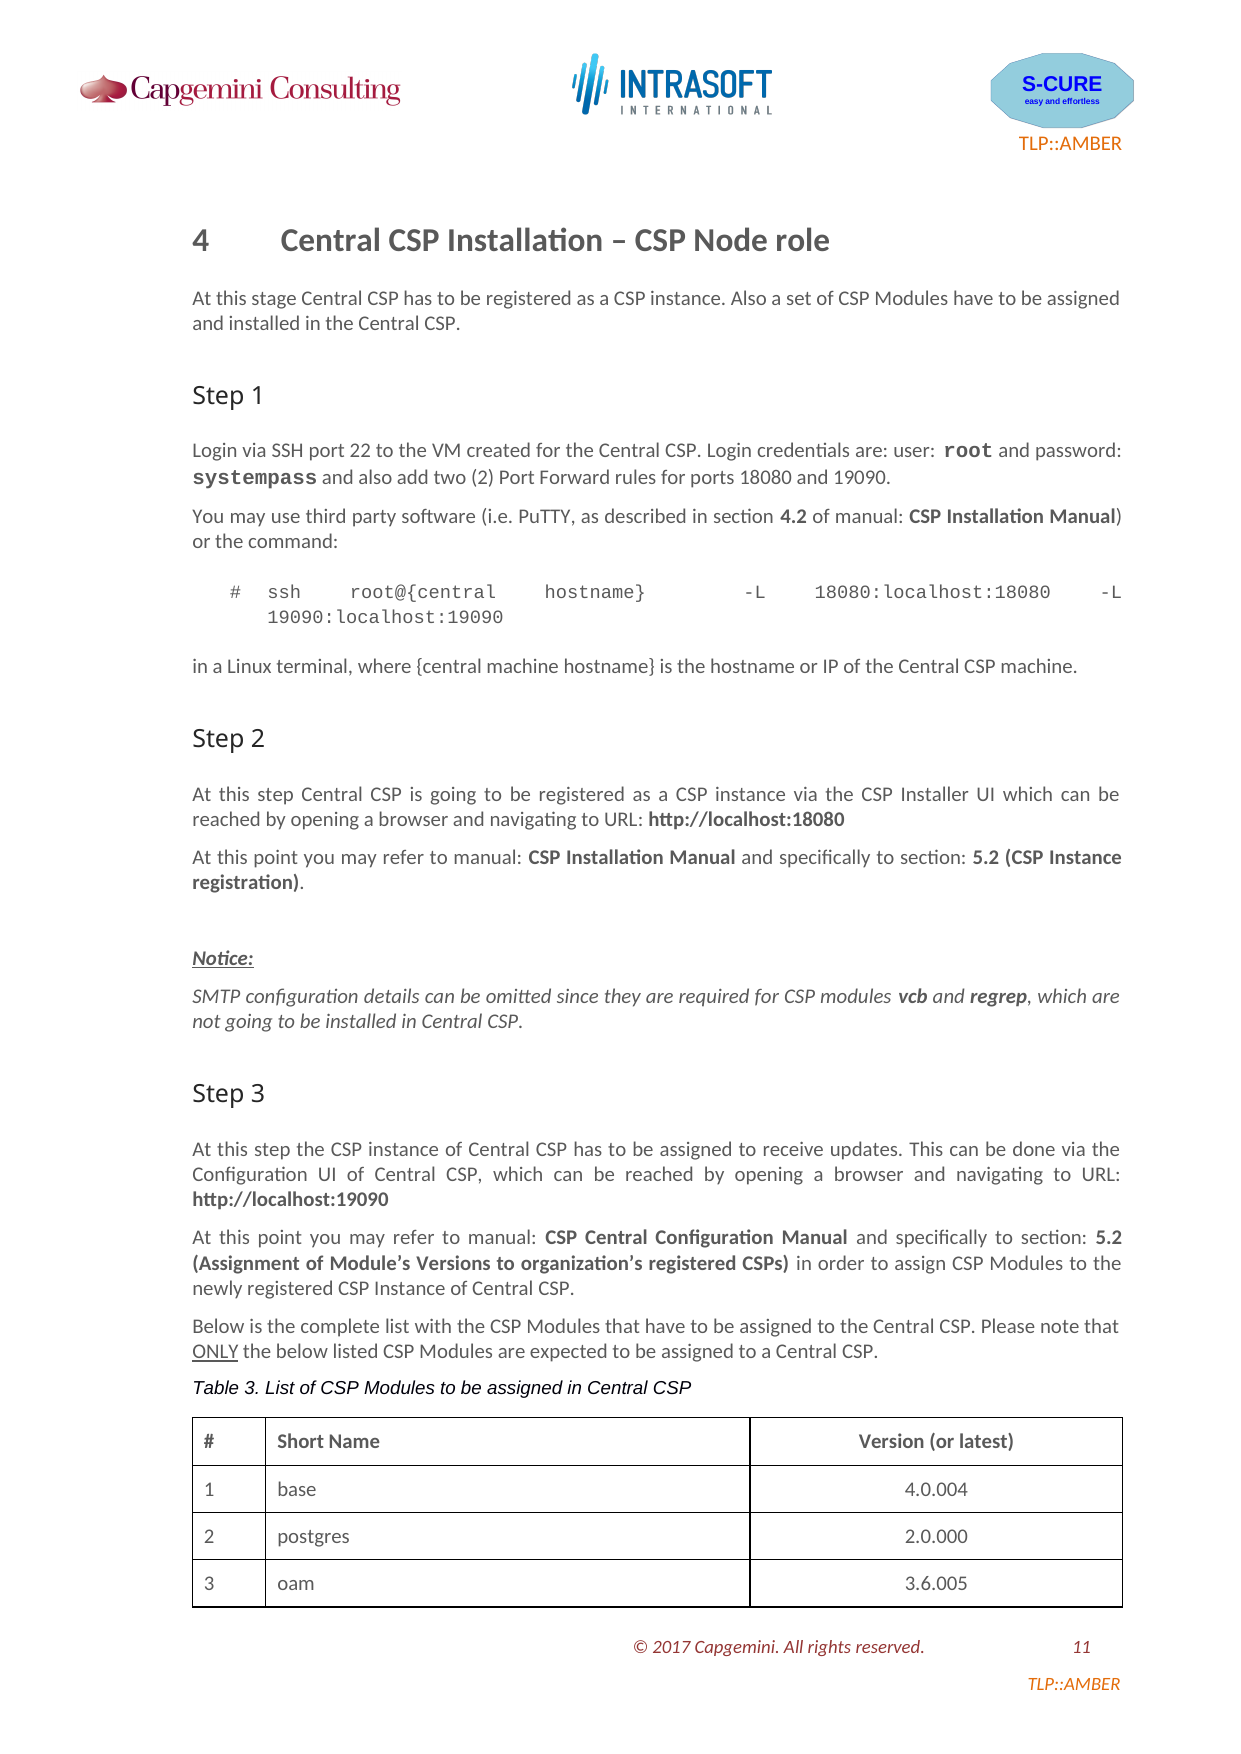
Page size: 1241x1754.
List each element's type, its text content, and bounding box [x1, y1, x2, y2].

text At this stage Central CSP has to be registered as a CSP instance. Also a set of CSP Modules have to be assigned and installed in the Central CSP. [192, 285, 1122, 336]
table_cell 2.0.000 [751, 1513, 1122, 1559]
text At this step Central CSP is going to be registered as a CSP instance via the CSP Installer UI which can be reached by opening a browser and navigating to URL: http://localhost:18080 [192, 781, 1122, 832]
table_header Short Name [266, 1418, 749, 1464]
text Notice: [192, 945, 1122, 971]
text Login via SSH port 22 to the VM created for the Central CSP. Login credentials are: user: root and password: systempass and also add two (2) Port Forward rules for ports 18080 and 19090. [192, 437, 1122, 490]
text Step 3 [192, 1076, 1122, 1110]
table_cell postgres [266, 1513, 749, 1559]
text At this point you may refer to manual: CSP Installation Manual and specifically to section: 5.2 (CSP Instance registration). [192, 844, 1122, 895]
table_cell base [266, 1466, 749, 1512]
table_cell 4.0.004 [751, 1466, 1122, 1512]
text At this point you may refer to manual: CSP Central Configuration Manual and specifically to section: 5.2 (Assignment of Module’s Versions to organization’s registered CSPs) in order to assign CSP Modules to the newly registered CSP Instance of Central CSP. [192, 1224, 1122, 1301]
table_cell 2 [193, 1513, 265, 1559]
text Step 1 [192, 377, 1122, 412]
text Step 2 [192, 721, 1122, 755]
text SMTP configuration details can be omitted since they are required for CSP modules vcb and regrep, which are not going to be installed in Central CSP. [192, 983, 1122, 1034]
table_cell 3 [193, 1560, 265, 1606]
table_header Version (or latest) [751, 1418, 1122, 1464]
subtitle Central CSP Installation – CSP Node role [192, 219, 1122, 260]
table_header # [193, 1418, 265, 1464]
table_cell 1 [193, 1466, 265, 1512]
picture [571, 52, 773, 116]
text Below is the complete list with the CSP Modules that have to be assigned to the Central CSP. Please note that ONLY the below listed CSP Modules are expected to be assigned to a Central CSP. [192, 1313, 1122, 1364]
text Table 3. List of CSP Modules to be assigned in Central CSP [192, 1377, 1122, 1398]
table_cell oam [266, 1560, 749, 1606]
text ssh root@{central hostname} -L 18080:localhost:18080 -L 19090:localhost:19090 [229, 579, 1122, 629]
text At this step the CSP instance of Central CSP has to be assigned to receive updates. This can be done via the Configuration UI of Central CSP, which can be reached by opening a browser and navigating to URL: http://localhost:19090 [192, 1136, 1122, 1212]
text You may use third party software (i.e. PuTTY, as described in section 4.2 of manual: CSP Installation Manual) or the command: [192, 503, 1122, 554]
table_cell 3.6.005 [751, 1560, 1122, 1606]
text in a Linux terminal, where {central machine hostname} is the hostname or IP of the Central CSP machine. [192, 654, 1122, 679]
